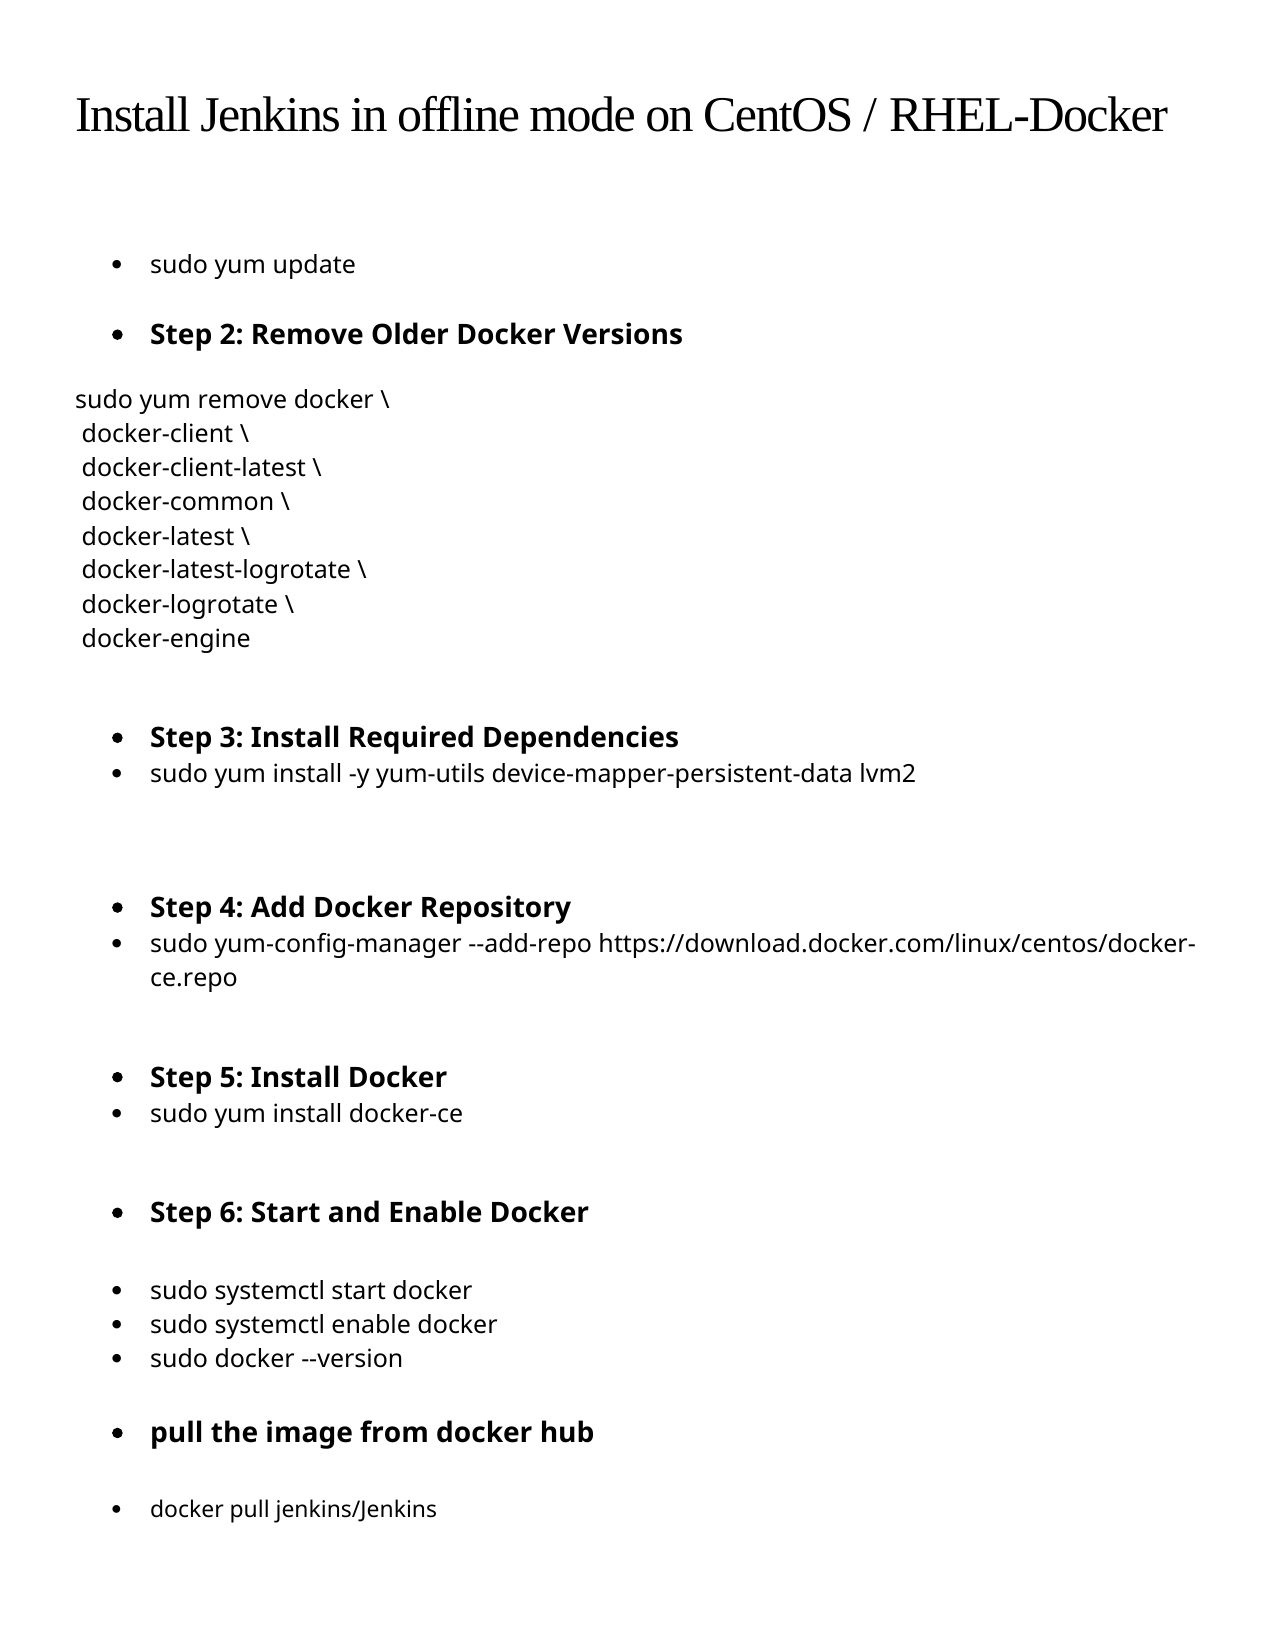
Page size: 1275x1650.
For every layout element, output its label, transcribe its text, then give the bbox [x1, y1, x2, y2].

list sudo docker --version [112, 1340, 1200, 1374]
list docker pull jenkins/Jenkins [112, 1492, 1200, 1524]
list pull the image from docker hub [112, 1413, 1200, 1451]
text docker-logrotate \ [75, 586, 1200, 620]
list sudo yum install -y yum-utils device-mapper-persistent-data lvm2 [112, 756, 1200, 790]
text docker-client-latest \ [75, 450, 1200, 484]
text docker-client \ [75, 416, 1200, 450]
text docker-latest \ [75, 518, 1200, 552]
list Step 5: Install Docker [112, 1057, 1200, 1095]
list sudo yum update [112, 246, 1200, 280]
text docker-latest-logrotate \ [75, 552, 1200, 586]
text sudo yum remove docker \ [75, 382, 1200, 416]
list sudo systemctl enable docker [112, 1306, 1200, 1340]
list sudo yum install docker-ce [112, 1095, 1200, 1129]
text docker-engine [75, 620, 1200, 654]
list sudo yum-config-manager --add-repo https://download.docker.com/linux/centos/docker-ce.repo [112, 926, 1200, 994]
list Step 6: Start and Enable Docker [112, 1193, 1200, 1231]
list Step 3: Install Required Dependencies [112, 718, 1200, 756]
text docker-common \ [75, 484, 1200, 518]
list Step 2: Remove Older Docker Versions [112, 314, 1200, 353]
text Install Jenkins in offline mode on CentOS / RHEL-Docker [75, 85, 1200, 142]
list Step 4: Add Docker Repository [112, 887, 1200, 926]
list sudo systemctl start docker [112, 1272, 1200, 1306]
